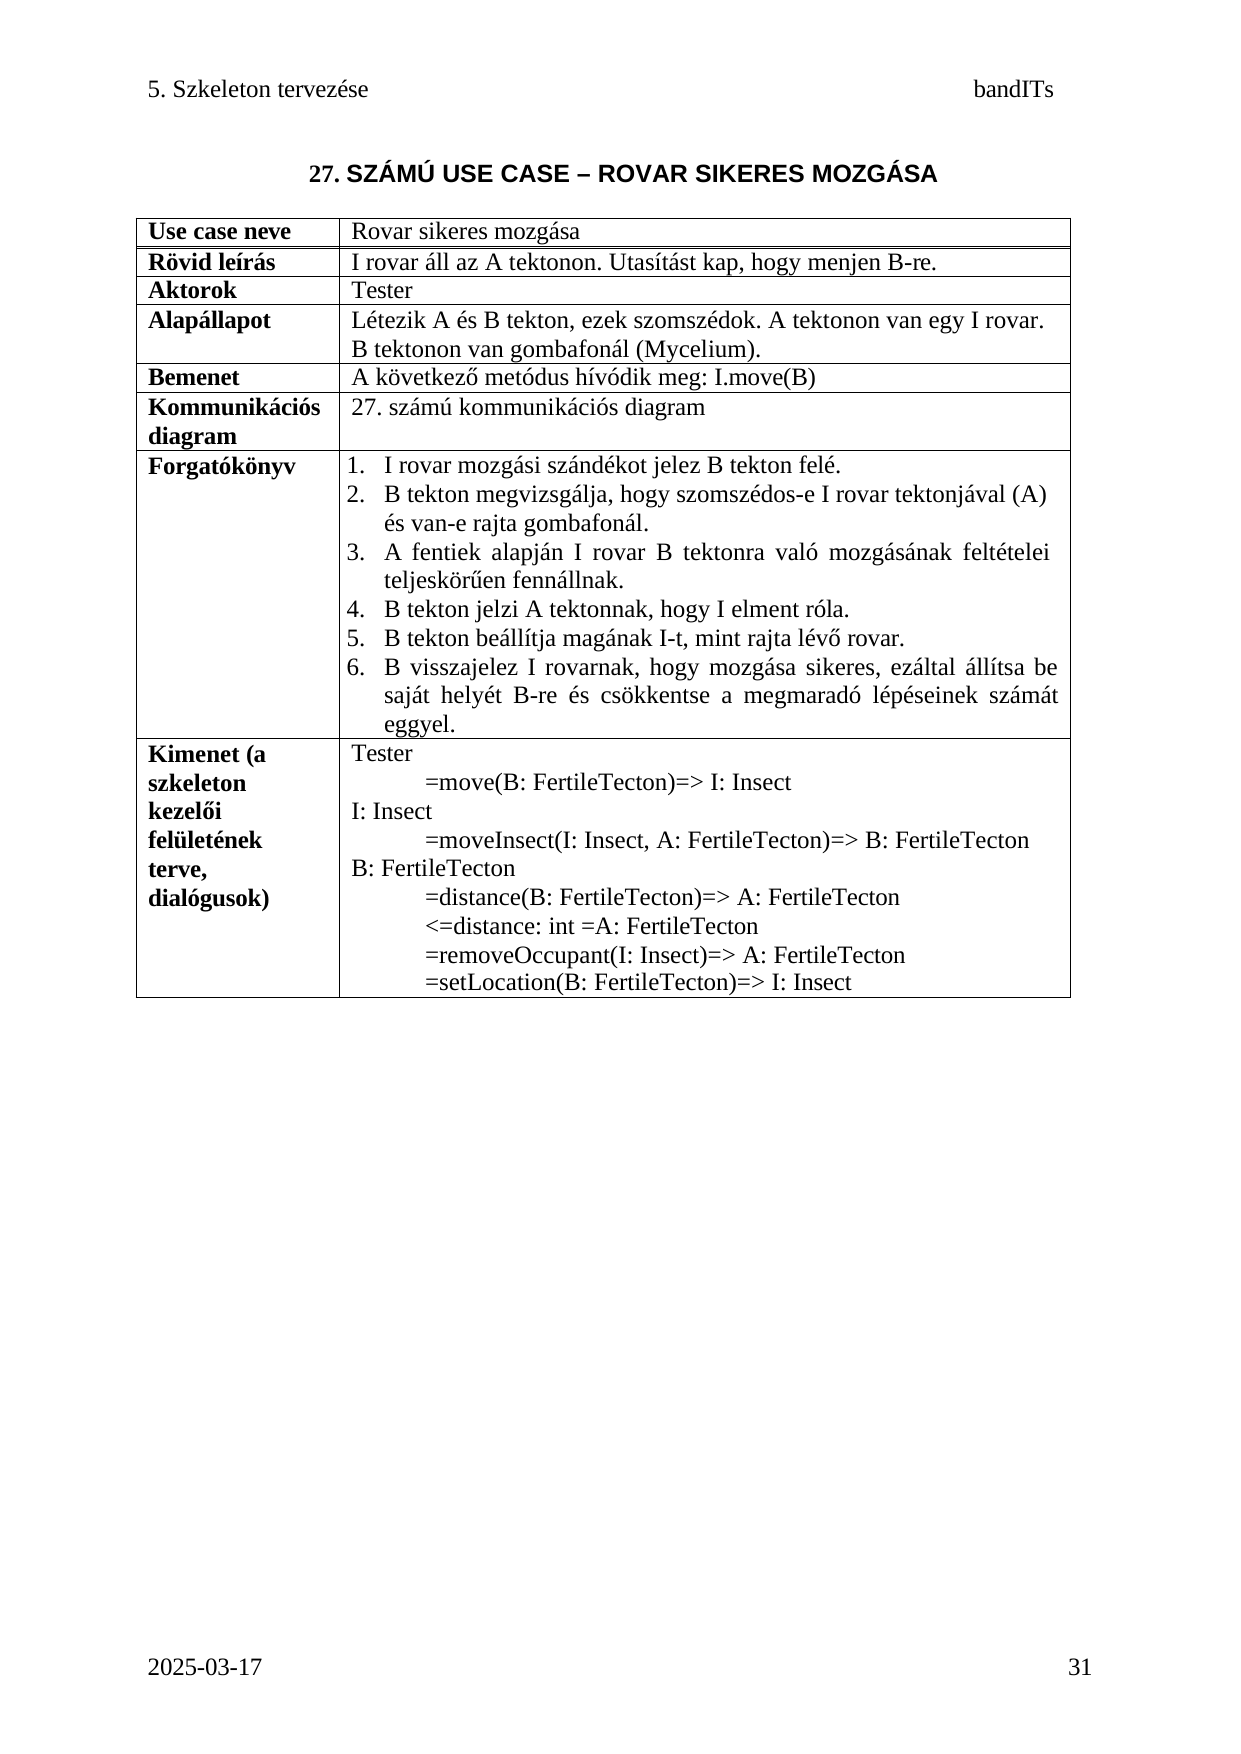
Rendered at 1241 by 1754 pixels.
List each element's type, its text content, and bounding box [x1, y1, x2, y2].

table_cell Kimenet (a szkeleton kezelői felületének terve, dialógusok) [137, 739, 339, 997]
table_cell Aktorok [137, 277, 339, 304]
table_cell 27. számú kommunikációs diagram [340, 393, 1070, 450]
table_cell Forgatókönyv [137, 451, 339, 738]
table_cell Tester [340, 277, 1070, 304]
list SZÁMÚ USE CASE – ROVAR SIKERES MOZGÁSA [309, 159, 1138, 188]
table_cell A következő metódus hívódik meg: I.move(B) [340, 364, 1070, 392]
table_cell Létezik A és B tekton, ezek szomszédok. A tektonon van egy I rovar. B tektonon van gombafonál (Mycelium). [340, 305, 1070, 363]
table_cell Rövid leírás [137, 249, 339, 276]
table_cell Alapállapot [137, 305, 339, 363]
table_header Use case neve [137, 219, 339, 246]
table_cell I rovar mozgási szándékot jelez B tekton felé. B tekton megvizsgálja, hogy szomszédos-e I rovar tektonjával (A) és van-e rajta gombafonál. A fentiek alapján I rovar B tektonra való mozgásának feltételei teljeskörűen fennállnak. B tekton jelzi A tektonnak, hogy I elment róla. B tekton beállítja magának I-t, mint rajta lévő rovar. B visszajelez I rovarnak, hogy mozgása sikeres, ezáltal állítsa be saját helyét B-re és csökkentse a megmaradó lépéseinek számát eggyel. [340, 451, 1070, 738]
table_cell Bemenet [137, 364, 339, 392]
table_cell I rovar áll az A tektonon. Utasítást kap, hogy menjen B-re. [340, 249, 1070, 276]
table_header Rovar sikeres mozgása [340, 219, 1070, 246]
table_cell Tester =move(B: FertileTecton)=> I: Insect I: Insect =moveInsect(I: Insect, A: FertileTecton)=> B: FertileTecton B: FertileTecton =distance(B: FertileTecton)=> A: FertileTecton <=distance: int =A: FertileTecton =removeOccupant(I: Insect)=> A: FertileTecton =setLocation(B: FertileTecton)=> I: Insect [340, 739, 1070, 997]
table_cell Kommunikációs diagram [137, 393, 339, 450]
